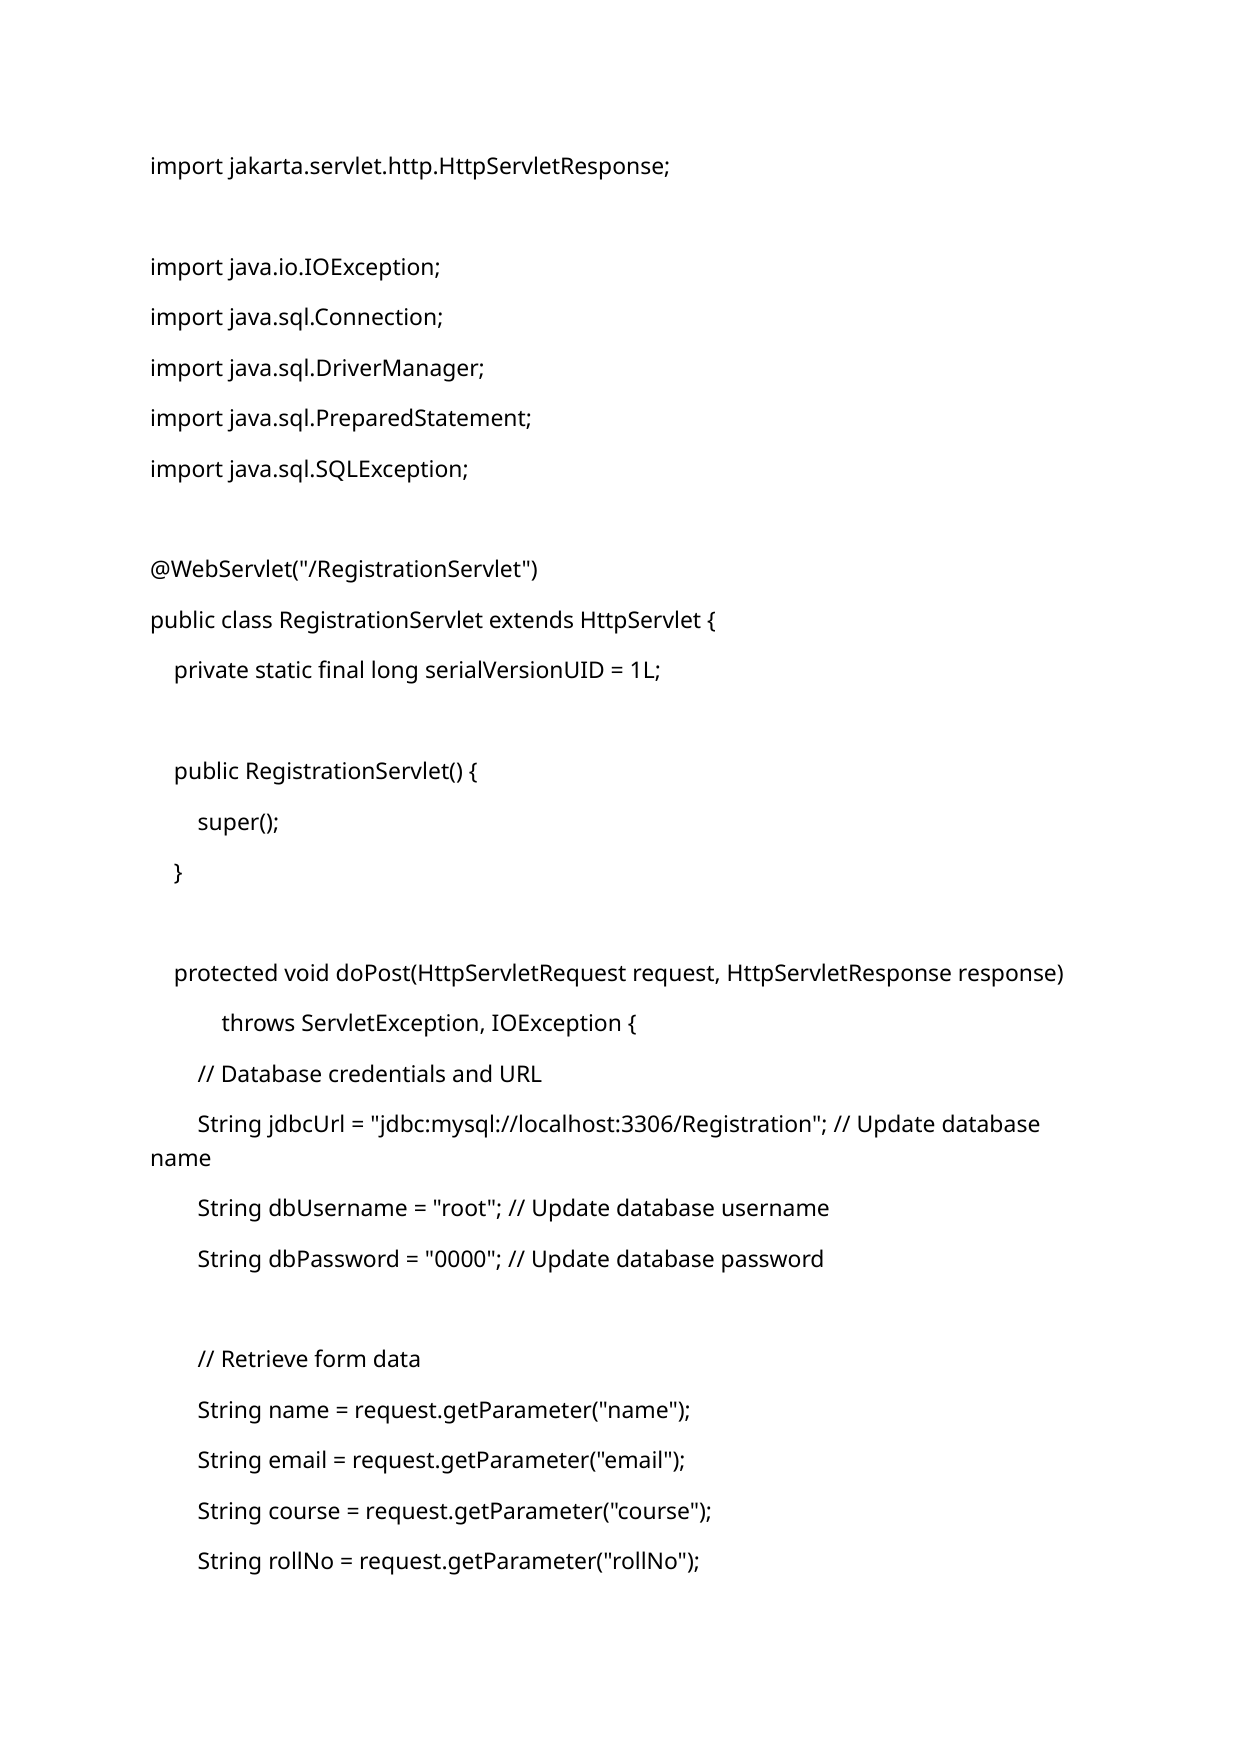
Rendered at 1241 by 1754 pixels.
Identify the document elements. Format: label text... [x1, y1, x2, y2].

text String name = request.getParameter("name"); [150, 1394, 1090, 1425]
text private static final long serialVersionUID = 1L; [150, 654, 1090, 685]
text super(); [150, 805, 1090, 837]
text import java.sql.DriverManager; [150, 352, 1090, 383]
text import jakarta.servlet.http.HttpServletResponse; [150, 150, 1090, 181]
text import java.sql.Connection; [150, 301, 1090, 332]
text protected void doPost(HttpServletRequest request, HttpServletResponse response) [150, 957, 1090, 988]
text // Database credentials and URL [150, 1057, 1090, 1089]
text @WebServlet("/RegistrationServlet") [150, 553, 1090, 584]
text String dbUsername = "root"; // Update database username [150, 1192, 1090, 1223]
text String email = request.getParameter("email"); [150, 1444, 1090, 1475]
text import java.sql.PreparedStatement; [150, 402, 1090, 433]
text String jdbcUrl = "jdbc:mysql://localhost:3306/Registration"; // Update database name [150, 1108, 1090, 1173]
text String course = request.getParameter("course"); [150, 1494, 1090, 1526]
text String rollNo = request.getParameter("rollNo"); [150, 1545, 1090, 1576]
text public RegistrationServlet() { [150, 755, 1090, 786]
text // Retrieve form data [150, 1343, 1090, 1374]
text String dbPassword = "0000"; // Update database password [150, 1242, 1090, 1274]
text throws ServletException, IOException { [150, 1007, 1090, 1038]
text public class RegistrationServlet extends HttpServlet { [150, 604, 1090, 635]
text import java.sql.SQLException; [150, 452, 1090, 484]
text import java.io.IOException; [150, 251, 1090, 282]
text } [150, 856, 1090, 887]
